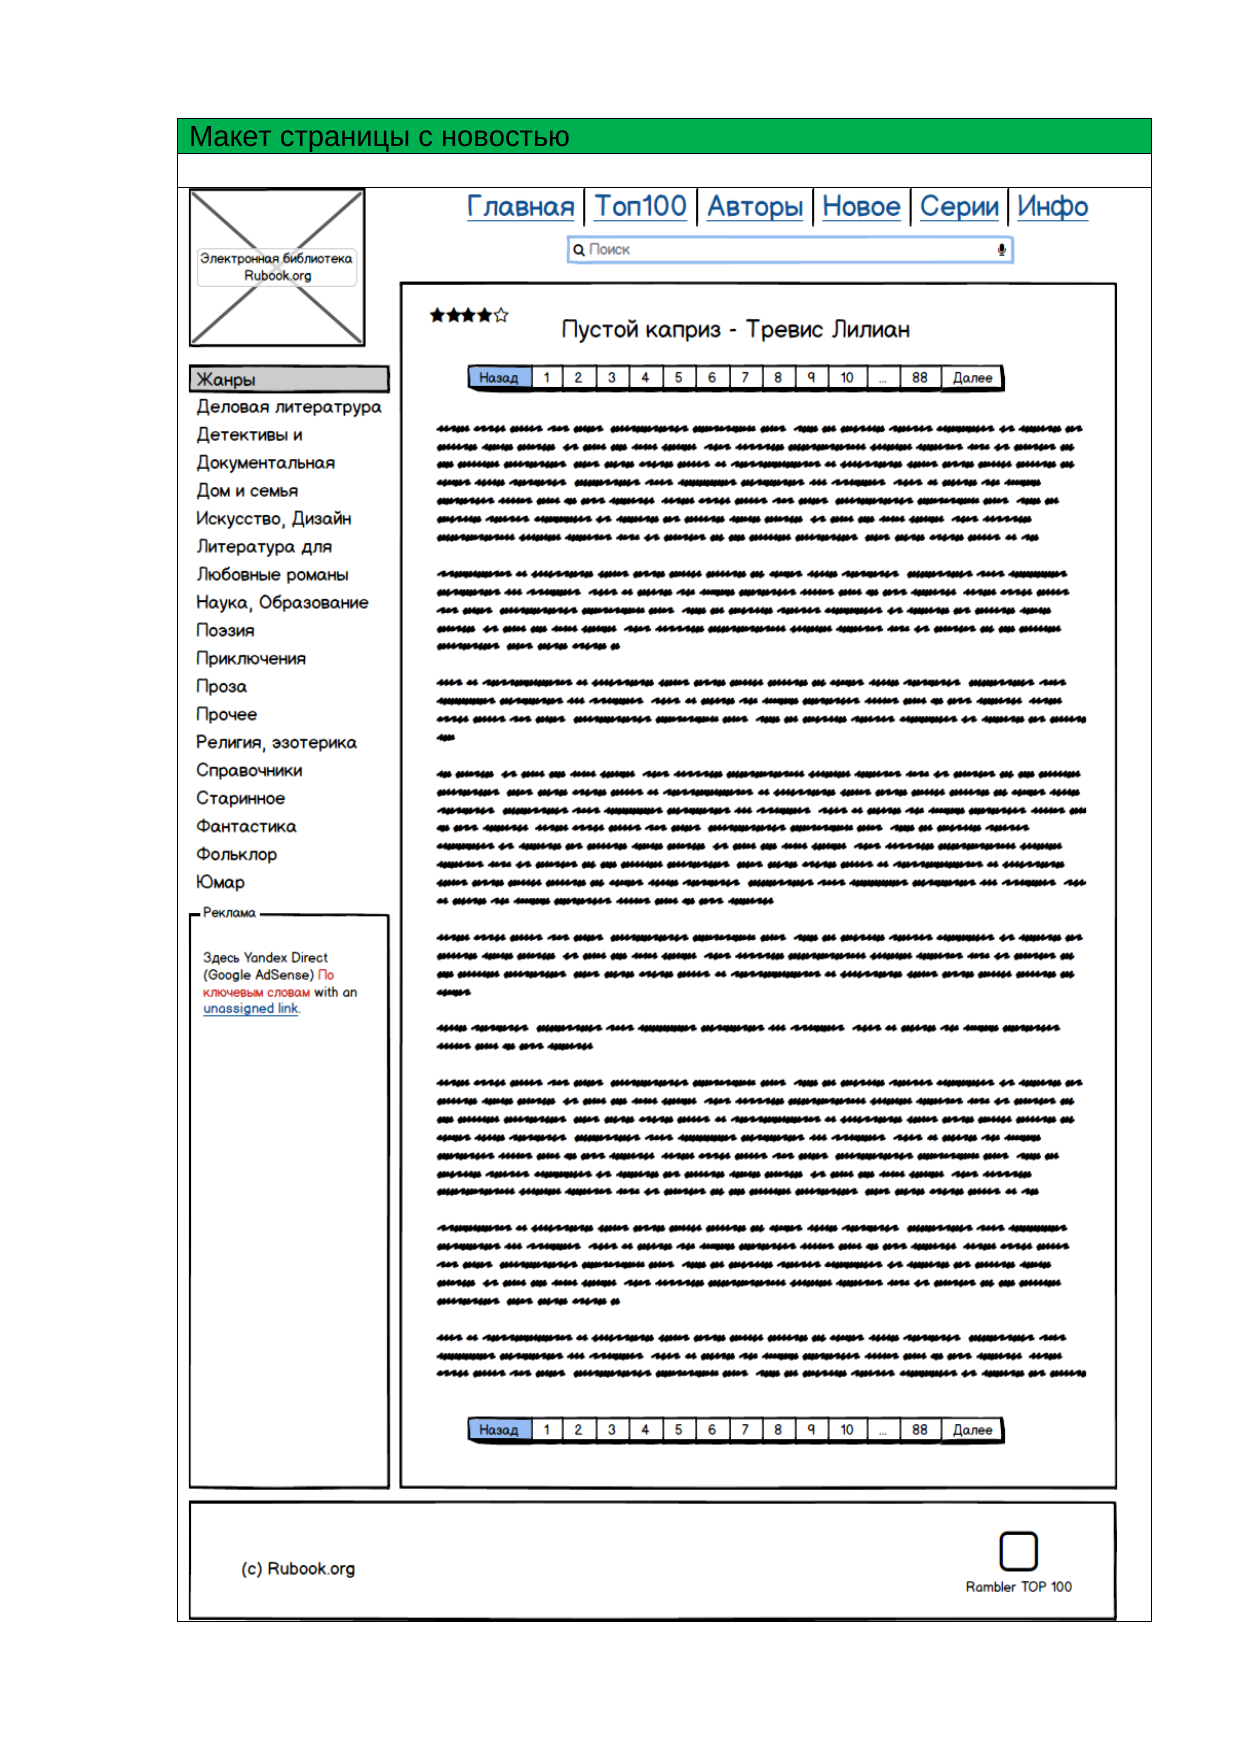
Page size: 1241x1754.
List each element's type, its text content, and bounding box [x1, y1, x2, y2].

picture [188, 188, 1118, 1621]
table_cell [178, 154, 1151, 187]
table_cell Макет страницы с новостью [178, 119, 1151, 153]
table_cell [1118, 188, 1151, 1621]
table_cell [178, 188, 188, 1621]
